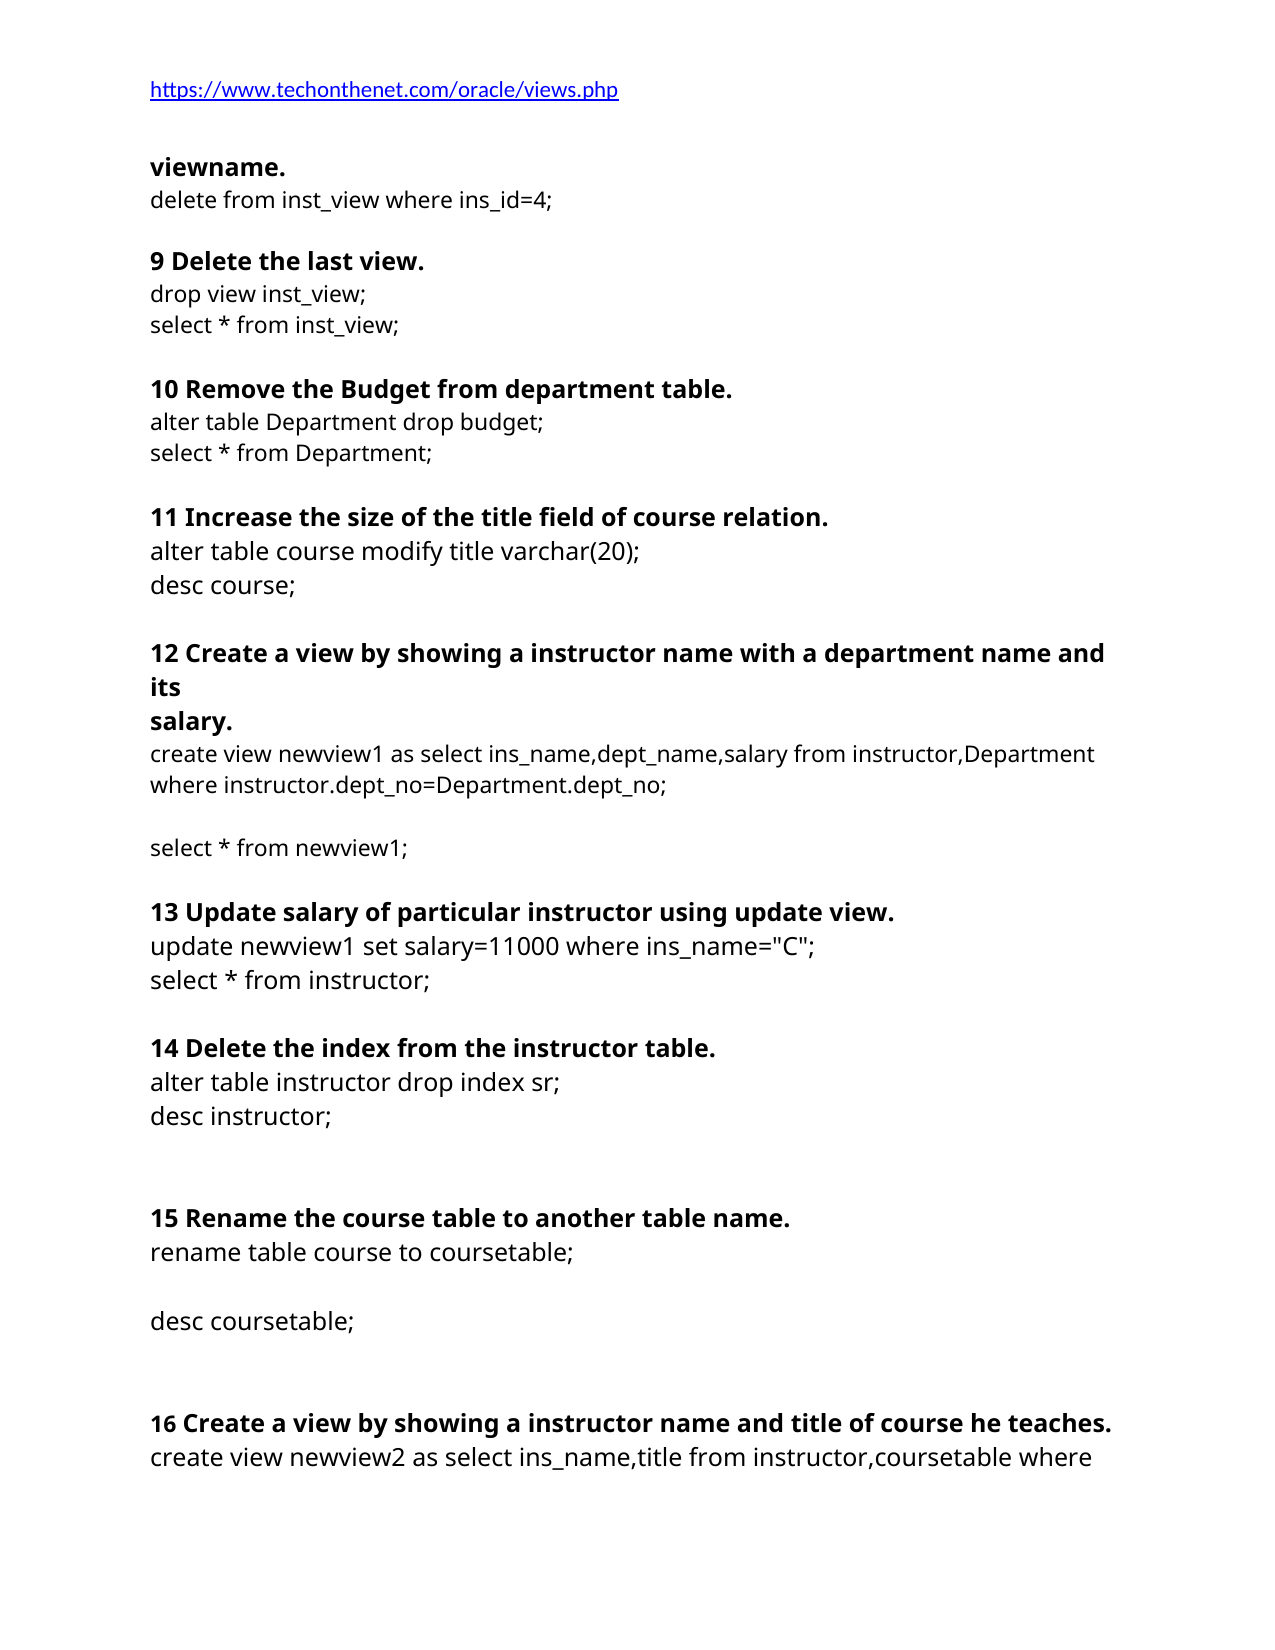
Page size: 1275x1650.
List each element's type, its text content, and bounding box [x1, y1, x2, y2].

text select * from newview1; [150, 832, 1125, 863]
text 12 Create a view by showing a instructor name with a department name and its [150, 636, 1125, 704]
text 15 Rename the course table to another table name. [150, 1201, 1125, 1235]
text select * from inst_view; [150, 309, 1125, 341]
text update newview1 set salary=11000 where ins_name="C"; [150, 928, 1125, 962]
text 9 Delete the last view. [150, 244, 1125, 278]
text 14 Delete the index from the instructor table. [150, 1031, 1125, 1065]
text where instructor.dept_no=Department.dept_no; [150, 769, 1125, 801]
text create view newview2 as select ins_name,title from instructor,coursetable where [150, 1439, 1125, 1473]
text desc coursetable; [150, 1303, 1125, 1337]
text alter table Department drop budget; [150, 406, 1125, 437]
text 16 Create a view by showing a instructor name and title of course he teaches. [150, 1405, 1125, 1439]
text desc instructor; [150, 1099, 1125, 1133]
text 11 Increase the size of the title field of course relation. [150, 500, 1125, 534]
text desc course; [150, 568, 1125, 602]
text alter table instructor drop index sr; [150, 1065, 1125, 1099]
text select * from Department; [150, 437, 1125, 468]
text create view newview1 as select ins_name,dept_name,salary from instructor,Department [150, 738, 1125, 769]
text alter table course modify title varchar(20); [150, 534, 1125, 568]
text salary. [150, 704, 1125, 738]
text viewname. [150, 150, 1125, 184]
text drop view inst_view; [150, 278, 1125, 309]
text 13 Update salary of particular instructor using update view. [150, 894, 1125, 928]
text select * from instructor; [150, 962, 1125, 997]
text rename table course to coursetable; [150, 1235, 1125, 1269]
text delete from inst_view where ins_id=4; [150, 184, 1125, 215]
text 10 Remove the Budget from department table. [150, 372, 1125, 406]
